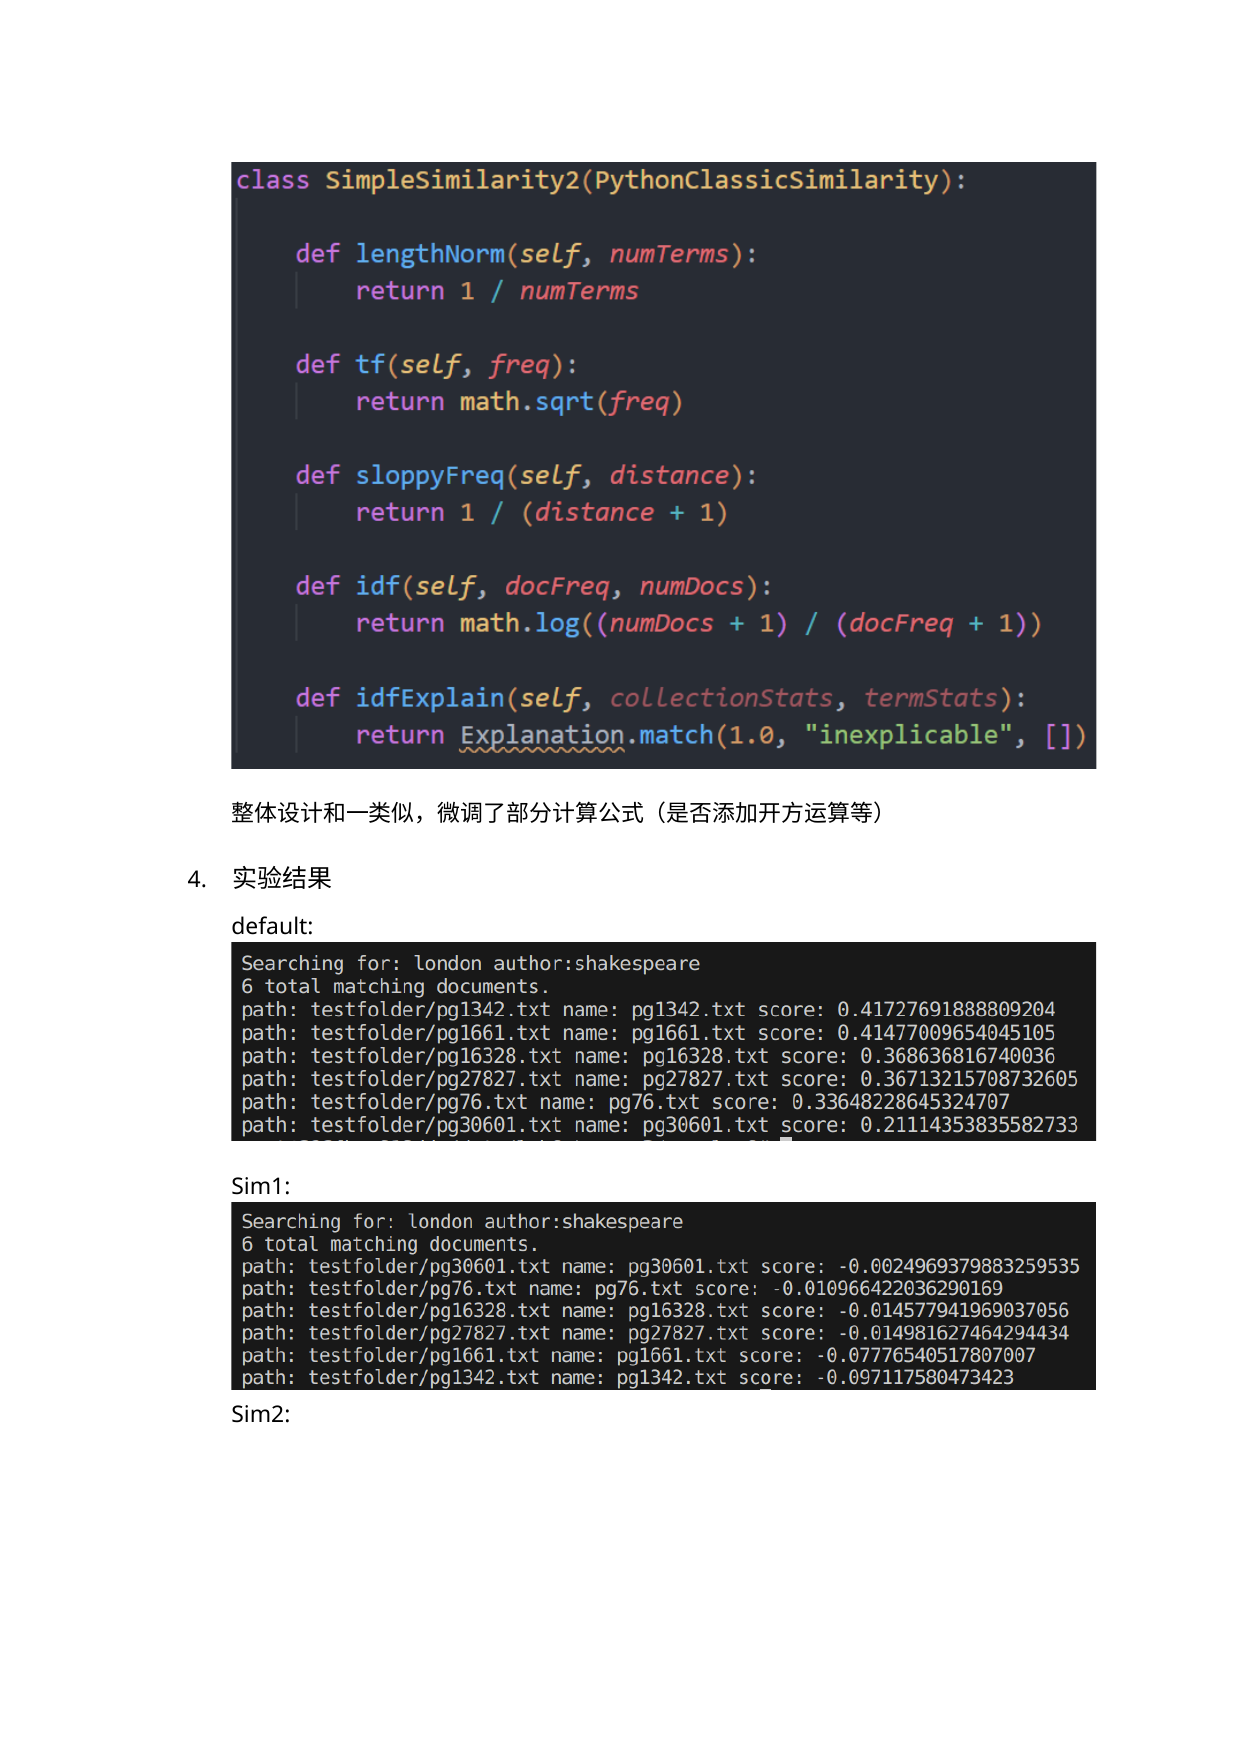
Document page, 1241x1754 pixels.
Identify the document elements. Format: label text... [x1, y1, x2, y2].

list Sim1: [187, 1169, 1053, 1202]
list 实验结果 [187, 844, 1053, 909]
list Sim2: [187, 1397, 1053, 1429]
picture [231, 1202, 1096, 1390]
list default: [187, 909, 1053, 942]
picture [231, 942, 1097, 1141]
text 整体设计和一类似，微调了部分计算公式（是否添加开方运算等） [231, 779, 1053, 844]
picture [231, 162, 1097, 769]
